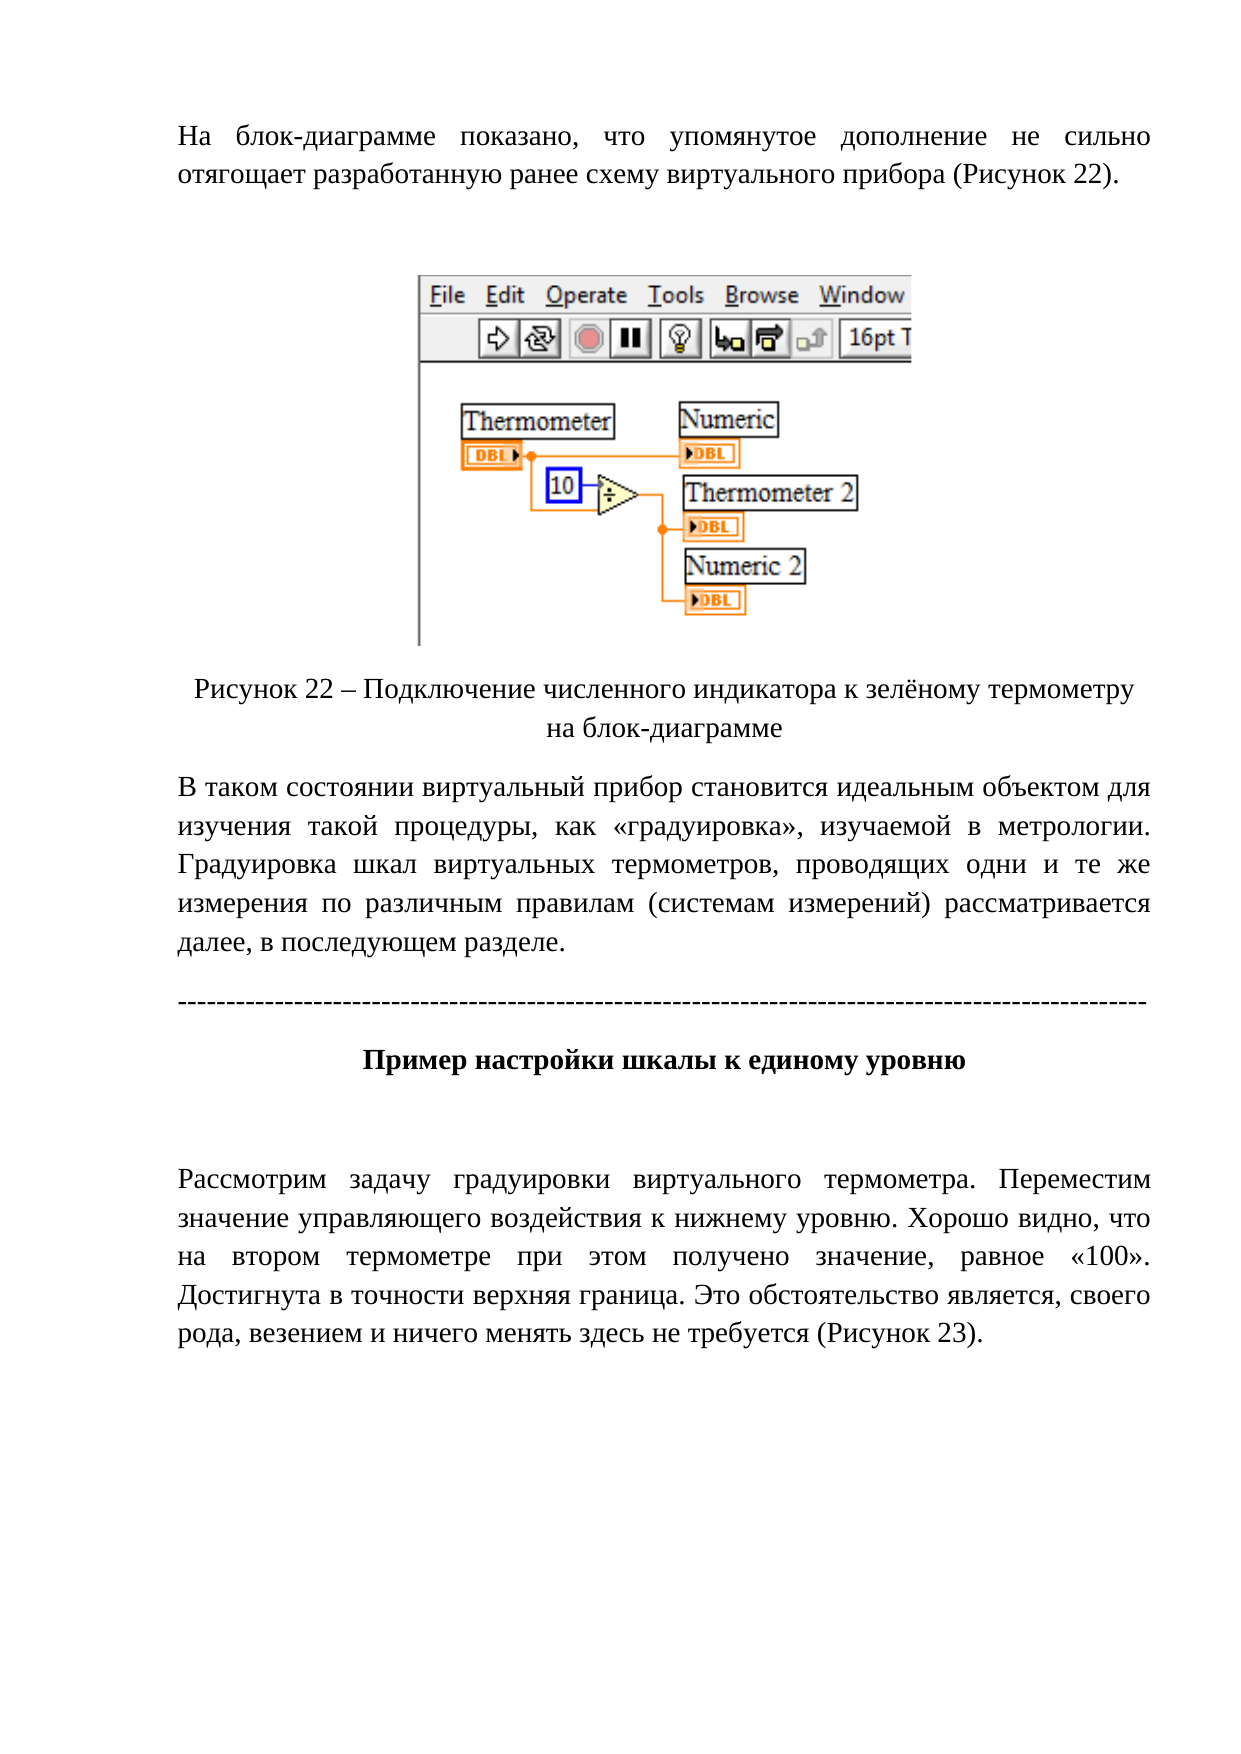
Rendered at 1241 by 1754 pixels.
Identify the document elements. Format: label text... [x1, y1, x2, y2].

text Пример настройки шкалы к единому уровню [177, 1042, 1152, 1076]
text В таком состоянии виртуальный прибор становится идеальным объектом для изучения такой процедуры, как «градуировка», изучаемой в метрологии. Градуировка шкал виртуальных термометров, проводящих одни и те же измерения по различным правилам (системам измерений) рассматривается далее, в последующем разделе. [177, 769, 1152, 957]
picture [417, 275, 912, 646]
text На блок-диаграмме показано, что упомянутое дополнение не сильно отягощает разработанную ранее схему виртуального прибора (Рисунок 22). [177, 118, 1152, 190]
text ---------------------------------------------------------------------------------------------------- [177, 983, 1152, 1017]
text Рассмотрим задачу градуировки виртуального термометра. Переместим значение управляющего воздействия к нижнему уровню. Хорошо видно, что на втором термометре при этом получено значение, равное «100». Достигнута в точности верхняя граница. Это обстоятельство является, своего рода, везением и ничего менять здесь не требуется (Рисунок 23). [177, 1161, 1152, 1349]
text Рисунок 22 – Подключение численного индикатора к зелёному термометру на блок-диаграмме [177, 672, 1152, 744]
